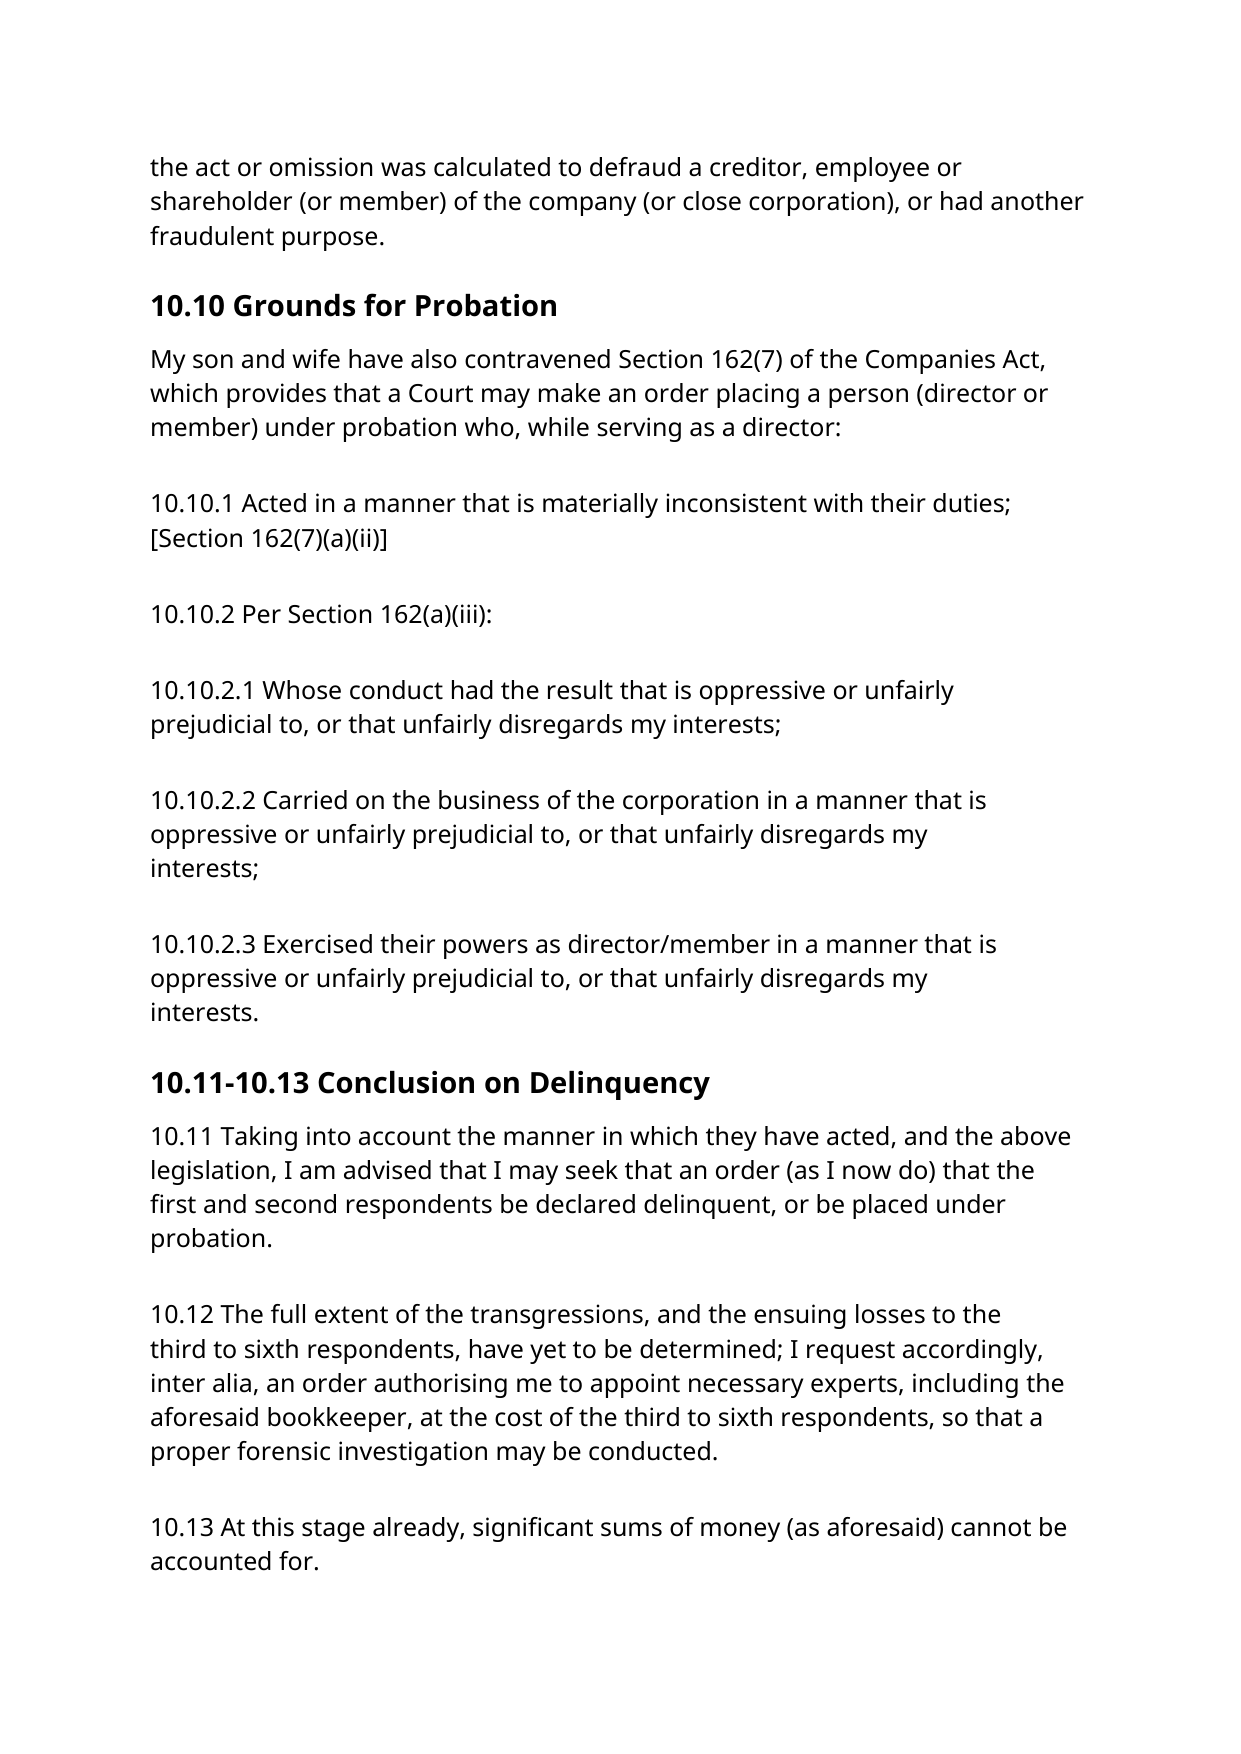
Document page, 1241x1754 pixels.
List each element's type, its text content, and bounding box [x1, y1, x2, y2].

text 10.13 At this stage already, significant sums of money (as aforesaid) cannot be accounted for. [150, 1509, 1090, 1578]
text 10.10.2 Per Section 162(a)(iii): [150, 596, 1090, 630]
text My son and wife have also contravened Section 162(7) of the Companies Act, which provides that a Court may make an order placing a person (director or member) under probation who, while serving as a director: [150, 342, 1090, 444]
subtitle 10.11-10.13 Conclusion on Delinquency [150, 1062, 1090, 1102]
text 10.11 Taking into account the manner in which they have acted, and the above legislation, I am advised that I may seek that an order (as I now do) that the first and second respondents be declared delinquent, or be placed under probation. [150, 1119, 1090, 1255]
text 10.10.2.3 Exercised their powers as director/member in a manner that is oppressive or unfairly prejudicial to, or that unfairly disregards my interests. [150, 927, 1090, 1029]
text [150, 150, 1090, 252]
text 10.10.1 Acted in a manner that is materially inconsistent with their duties; [Section 162(7)(a)(ii)] [150, 486, 1090, 554]
subtitle 10.10 Grounds for Probation [150, 286, 1090, 325]
text 10.10.2.2 Carried on the business of the corporation in a manner that is oppressive or unfairly prejudicial to, or that unfairly disregards my interests; [150, 783, 1090, 885]
text 10.12 The full extent of the transgressions, and the ensuing losses to the third to sixth respondents, have yet to be determined; I request accordingly, inter alia, an order authorising me to appoint necessary experts, including the aforesaid bookkeeper, at the cost of the third to sixth respondents, so that a proper forensic investigation may be conducted. [150, 1297, 1090, 1467]
text 10.10.2.1 Whose conduct had the result that is oppressive or unfairly prejudicial to, or that unfairly disregards my interests; [150, 672, 1090, 741]
